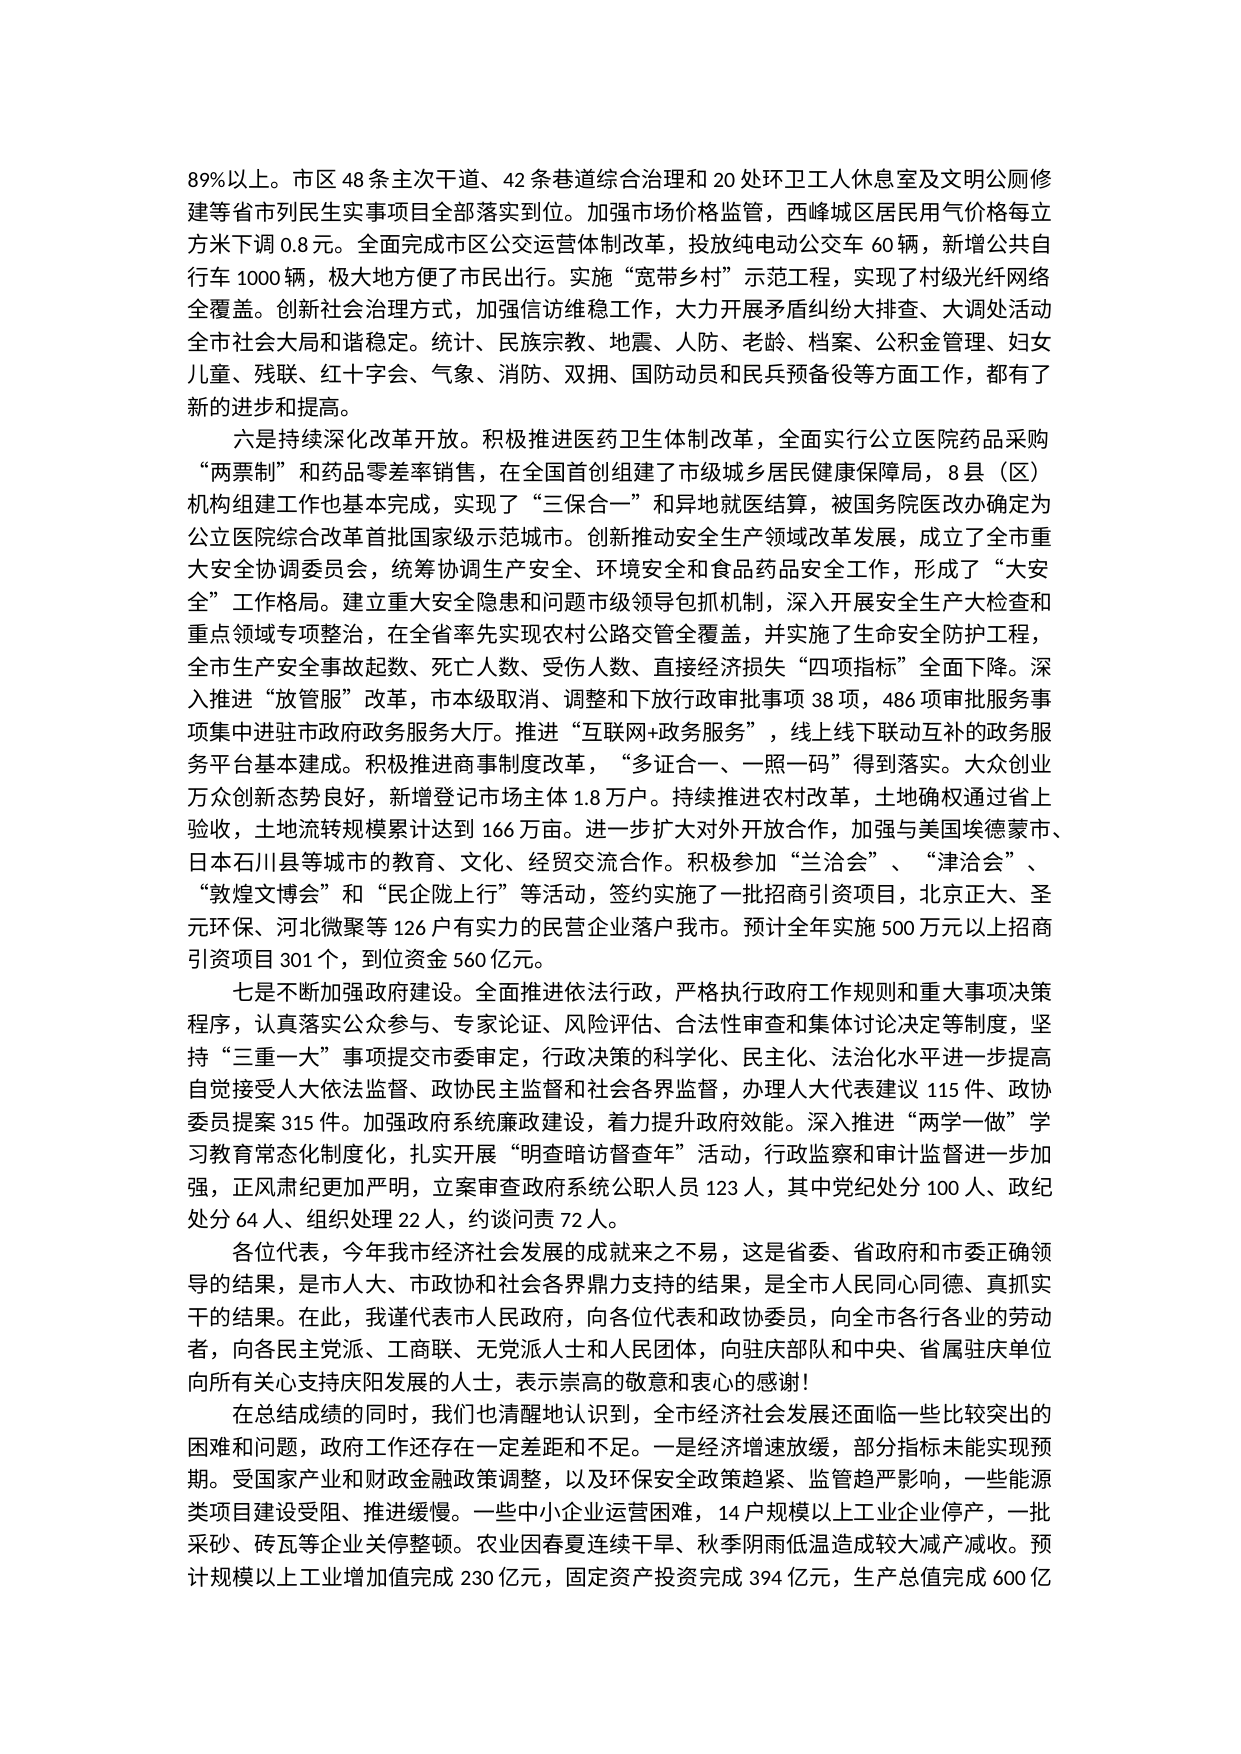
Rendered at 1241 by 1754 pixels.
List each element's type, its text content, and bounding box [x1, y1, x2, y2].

text 各位代表，今年我市经济社会发展的成就来之不易，这是省委、省政府和市委正确领导的结果，是市人大、市政协和社会各界鼎力支持的结果，是全市人民同心同德、真抓实干的结果。在此，我谨代表市人民政府，向各位代表和政协委员，向全市各行各业的劳动者，向各民主党派、工商联、无党派人士和人民团体，向驻庆部队和中央、省属驻庆单位，向所有关心支持庆阳发展的人士，表示崇高的敬意和衷心的感谢！ [187, 1234, 1053, 1397]
text 七是不断加强政府建设。全面推进依法行政，严格执行政府工作规则和重大事项决策程序，认真落实公众参与、专家论证、风险评估、合法性审查和集体讨论决定等制度，坚持“三重一大”事项提交市委审定，行政决策的科学化、民主化、法治化水平进一步提高。自觉接受人大依法监督、政协民主监督和社会各界监督，办理人大代表建议115件、政协委员提案315件。加强政府系统廉政建设，着力提升政府效能。深入推进“两学一做”学习教育常态化制度化，扎实开展“明查暗访督查年”活动，行政监察和审计监督进一步加强，正风肃纪更加严明，立案审查政府系统公职人员123人，其中党纪处分100人、政纪处分64人、组织处理22人，约谈问责72人。 [187, 974, 1053, 1234]
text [187, 1397, 1053, 1592]
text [187, 162, 1053, 422]
text 六是持续深化改革开放。积极推进医药卫生体制改革，全面实行公立医院药品采购“两票制”和药品零差率销售，在全国首创组建了市级城乡居民健康保障局，8县（区）机构组建工作也基本完成，实现了“三保合一”和异地就医结算，被国务院医改办确定为公立医院综合改革首批国家级示范城市。创新推动安全生产领域改革发展，成立了全市重大安全协调委员会，统筹协调生产安全、环境安全和食品药品安全工作，形成了“大安全”工作格局。建立重大安全隐患和问题市级领导包抓机制，深入开展安全生产大检查和重点领域专项整治，在全省率先实现农村公路交管全覆盖，并实施了生命安全防护工程，全市生产安全事故起数、死亡人数、受伤人数、直接经济损失“四项指标”全面下降。深入推进“放管服”改革，市本级取消、调整和下放行政审批事项38项，486项审批服务事项集中进驻市政府政务服务大厅。推进“互联网+政务服务”，线上线下联动互补的政务服务平台基本建成。积极推进商事制度改革，“多证合一、一照一码”得到落实。大众创业、万众创新态势良好，新增登记市场主体1.8万户。持续推进农村改革，土地确权通过省上验收，土地流转规模累计达到166万亩。进一步扩大对外开放合作，加强与美国埃德蒙市、日本石川县等城市的教育、文化、经贸交流合作。积极参加“兰洽会”、“津洽会”、“敦煌文博会”和“民企陇上行”等活动，签约实施了一批招商引资项目，北京正大、圣元环保、河北微聚等126户有实力的民营企业落户我市。预计全年实施500万元以上招商引资项目301个，到位资金560亿元。 [187, 422, 1053, 974]
